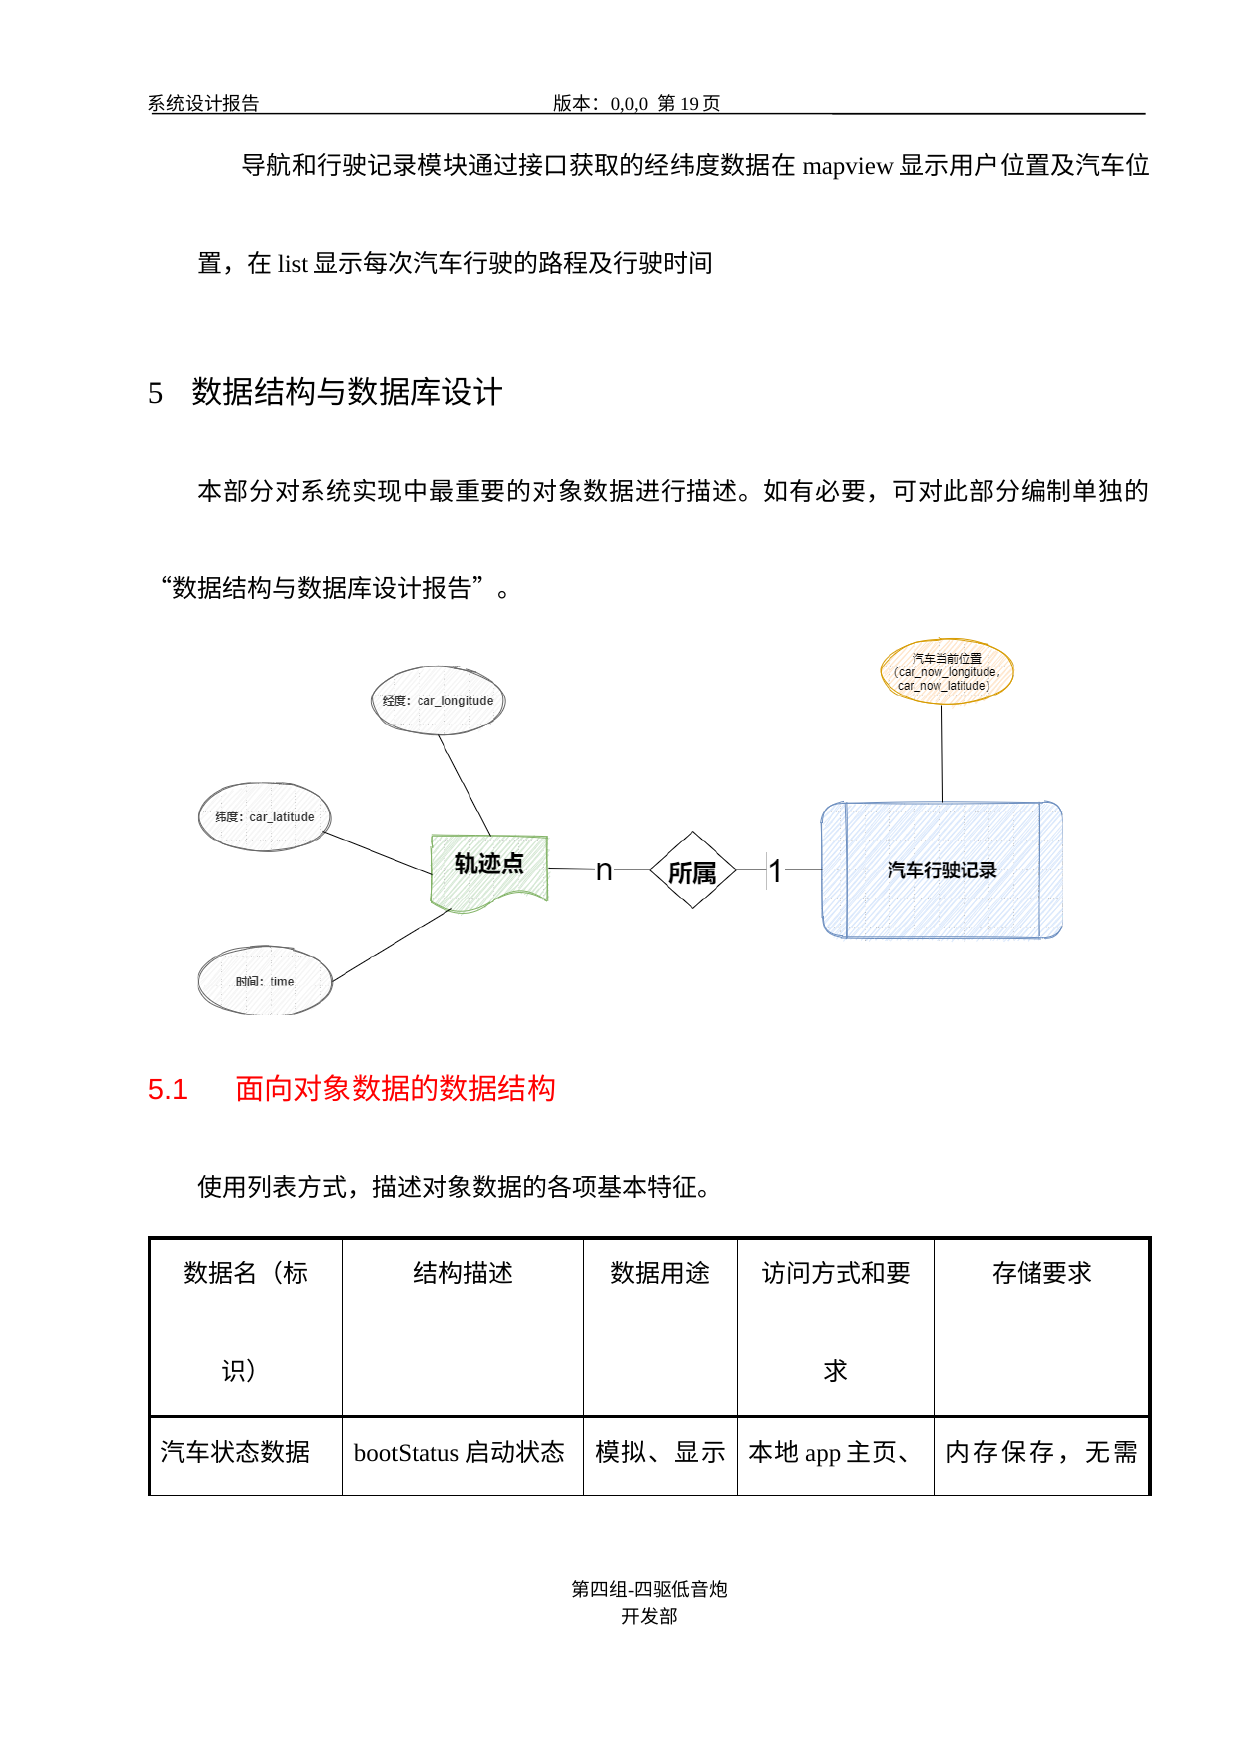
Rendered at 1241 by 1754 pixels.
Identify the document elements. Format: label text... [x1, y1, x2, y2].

table_header 数据名（标识） [151, 1240, 342, 1414]
table_cell 内存保存，无需存储 [935, 1418, 1148, 1495]
table_cell 本地app主页、汽车状态页面需要访问； 手机端app通过网络访问 [738, 1418, 934, 1495]
text 导航和行驶记录模块通过接口获取的经纬度数据在mapview显示用户位置及汽车位置，在list显示每次汽车行驶的路程及行驶时间 [198, 131, 1152, 294]
table_header 结构描述 [343, 1240, 583, 1414]
table_cell 汽车状态数据 [151, 1418, 342, 1495]
table_header 访问方式和要求 [738, 1240, 934, 1414]
subtitle 5.1 面向对象数据的数据结构 [148, 1054, 1152, 1119]
picture [197, 637, 1063, 1015]
table_header 存储要求 [935, 1240, 1148, 1414]
table_cell bootStatus 启动状态 windowsLock 车窗上锁状态 backBoxDoor 后备箱状态 speed车速 powerLeft剩余电量 [343, 1418, 583, 1495]
text 本部分对系统实现中最重要的对象数据进行描述。如有必要，可对此部分编制单独的“数据结构与数据库设计报告”。 [148, 457, 1152, 619]
table_cell 模拟、显示汽车状态 [584, 1418, 737, 1495]
subtitle 5 数据结构与数据库设计 [148, 357, 1152, 422]
table_header 数据用途 [584, 1240, 737, 1414]
text 使用列表方式，描述对象数据的各项基本特征。 [148, 1153, 1152, 1218]
